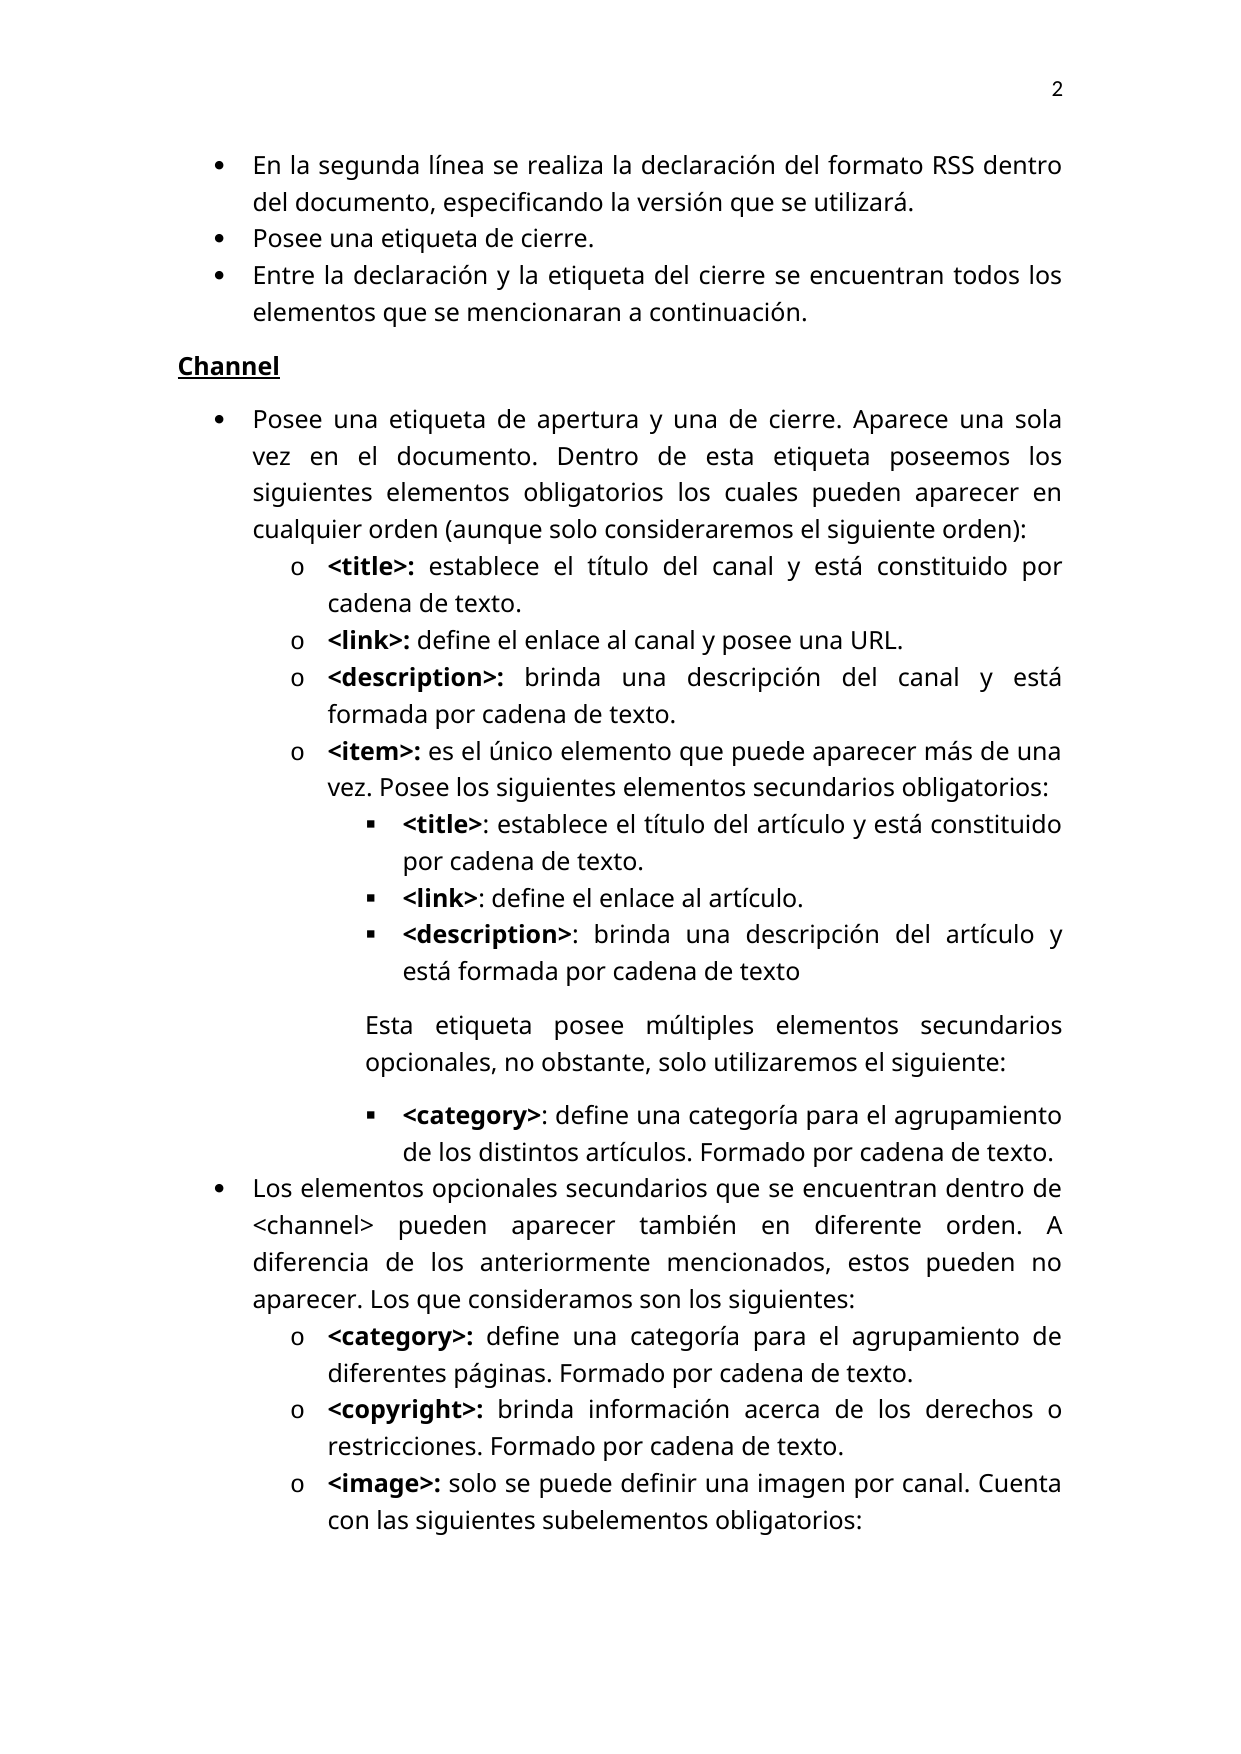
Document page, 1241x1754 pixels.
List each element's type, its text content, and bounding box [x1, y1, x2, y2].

list <description>: brinda una descripción del artículo y está formada por cadena de texto [365, 917, 1063, 988]
text Channel [177, 348, 1063, 382]
list Posee una etiqueta de apertura y una de cierre. Aparece una sola vez en el documento. Dentro de esta etiqueta poseemos los siguientes elementos obligatorios los cuales pueden aparecer en cualquier orden (aunque solo consideraremos el siguiente orden): [215, 402, 1063, 546]
list <description>: brinda una descripción del canal y está formada por cadena de texto. [290, 659, 1063, 730]
list En la segunda línea se realiza la declaración del formato RSS dentro del documento, especificando la versión que se utilizará. [215, 148, 1063, 218]
list <title>: establece el título del artículo y está constituido por cadena de texto. [365, 807, 1063, 878]
list <link>: define el enlace al artículo. [365, 880, 1063, 914]
list Entre la declaración y la etiqueta del cierre se encuentran todos los elementos que se mencionaran a continuación. [215, 258, 1063, 329]
list <title>: establece el título del canal y está constituido por cadena de texto. [290, 549, 1063, 620]
list <category>: define una categoría para el agrupamiento de los distintos artículos. Formado por cadena de texto. [365, 1098, 1063, 1168]
list Posee una etiqueta de cierre. [215, 221, 1063, 255]
list <item>: es el único elemento que puede aparecer más de una vez. Posee los siguientes elementos secundarios obligatorios: [290, 733, 1063, 804]
list <image>: solo se puede definir una imagen por canal. Cuenta con las siguientes subelementos obligatorios: [290, 1466, 1063, 1537]
list <link>: define el enlace al canal y posee una URL. [290, 622, 1063, 657]
text Esta etiqueta posee múltiples elementos secundarios opcionales, no obstante, solo utilizaremos el siguiente: [365, 1007, 1063, 1078]
list <copyright>: brinda información acerca de los derechos o restricciones. Formado por cadena de texto. [290, 1392, 1063, 1463]
list Los elementos opcionales secundarios que se encuentran dentro de <channel> pueden aparecer también en diferente orden. A diferencia de los anteriormente mencionados, estos pueden no aparecer. Los que consideramos son los siguientes: [215, 1171, 1063, 1316]
list <category>: define una categoría para el agrupamiento de diferentes páginas. Formado por cadena de texto. [290, 1318, 1063, 1389]
